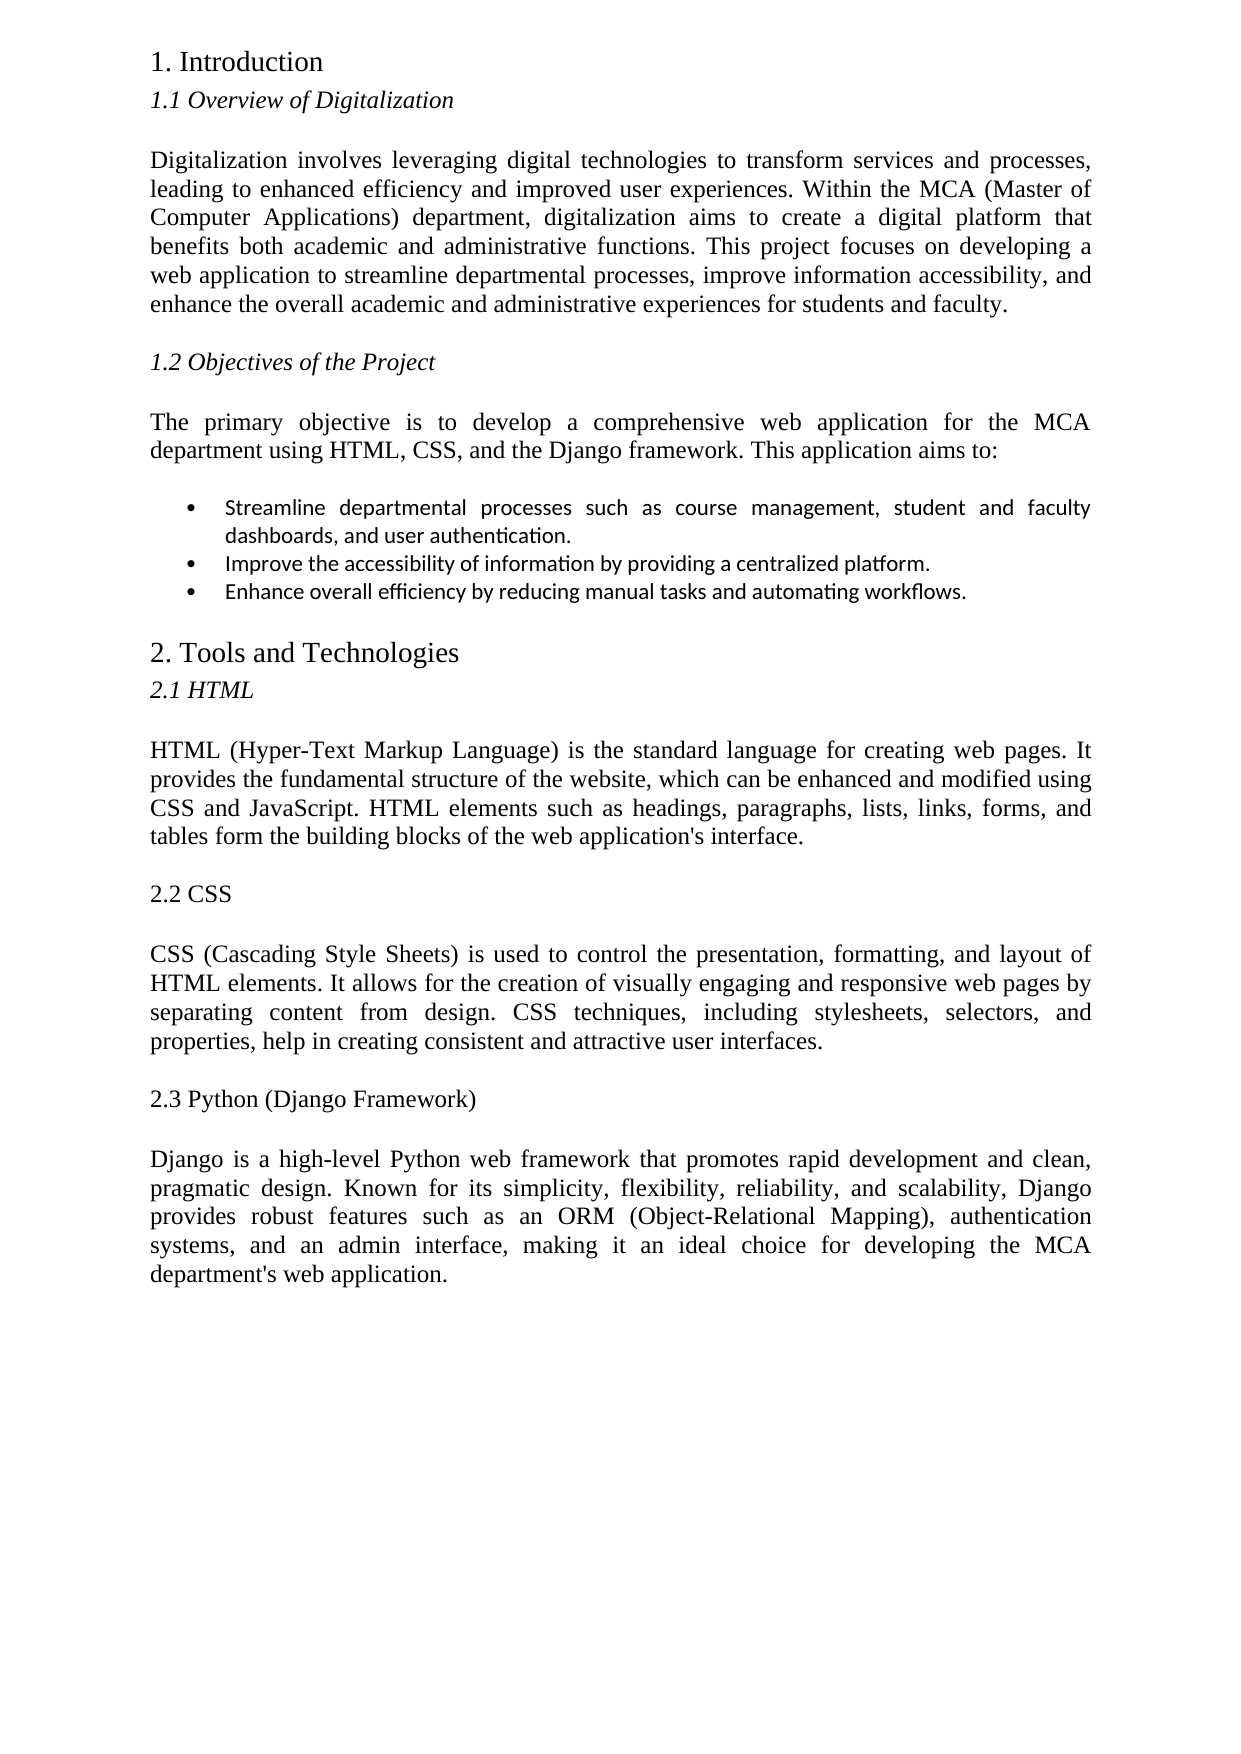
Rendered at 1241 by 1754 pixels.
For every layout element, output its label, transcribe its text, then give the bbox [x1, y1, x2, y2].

subtitle 2. Tools and Technologies [150, 635, 1093, 668]
text Django is a high-level Python web framework that promotes rapid development and clean, pragmatic design. Known for its simplicity, flexibility, reliability, and scalability, Django provides robust features such as an ORM (Object-Relational Mapping), authentication systems, and an admin interface, making it an ideal choice for developing the MCA department's web application. [150, 1144, 1093, 1288]
subtitle 1.2 Objectives of the Project [150, 347, 1093, 375]
subtitle 1.1 Overview of Digitalization [150, 85, 1093, 113]
text The primary objective is to develop a comprehensive web application for the MCA department using HTML, CSS, and the Django framework. This application aims to: [150, 407, 1093, 464]
text CSS (Cascading Style Sheets) is used to control the presentation, formatting, and layout of HTML elements. It allows for the creation of visually engaging and responsive web pages by separating content from design. CSS techniques, including stylesheets, selectors, and properties, help in creating consistent and attractive user interfaces. [150, 939, 1093, 1054]
list Enhance overall efficiency by reducing manual tasks and automating workflows. [187, 577, 1093, 606]
text Digitalization involves leveraging digital technologies to transform services and processes, leading to enhanced efficiency and improved user experiences. Within the MCA (Master of Computer Applications) department, digitalization aims to create a digital platform that benefits both academic and administrative functions. This project focuses on developing a web application to streamline departmental processes, improve information accessibility, and enhance the overall academic and administrative experiences for students and faculty. [150, 145, 1093, 317]
subtitle 1. Introduction [150, 44, 1093, 78]
subtitle 2.1 HTML [150, 675, 1093, 704]
list Streamline departmental processes such as course management, student and faculty dashboards, and user authentication. [187, 493, 1093, 549]
subtitle 2.3 Python (Django Framework) [150, 1084, 1093, 1112]
text HTML (Hyper-Text Markup Language) is the standard language for creating web pages. It provides the fundamental structure of the website, which can be enhanced and modified using CSS and JavaScript. HTML elements such as headings, paragraphs, lists, links, forms, and tables form the building blocks of the web application's interface. [150, 735, 1093, 850]
list Improve the accessibility of information by providing a centralized platform. [187, 549, 1093, 577]
subtitle 2.2 CSS [150, 879, 1093, 908]
